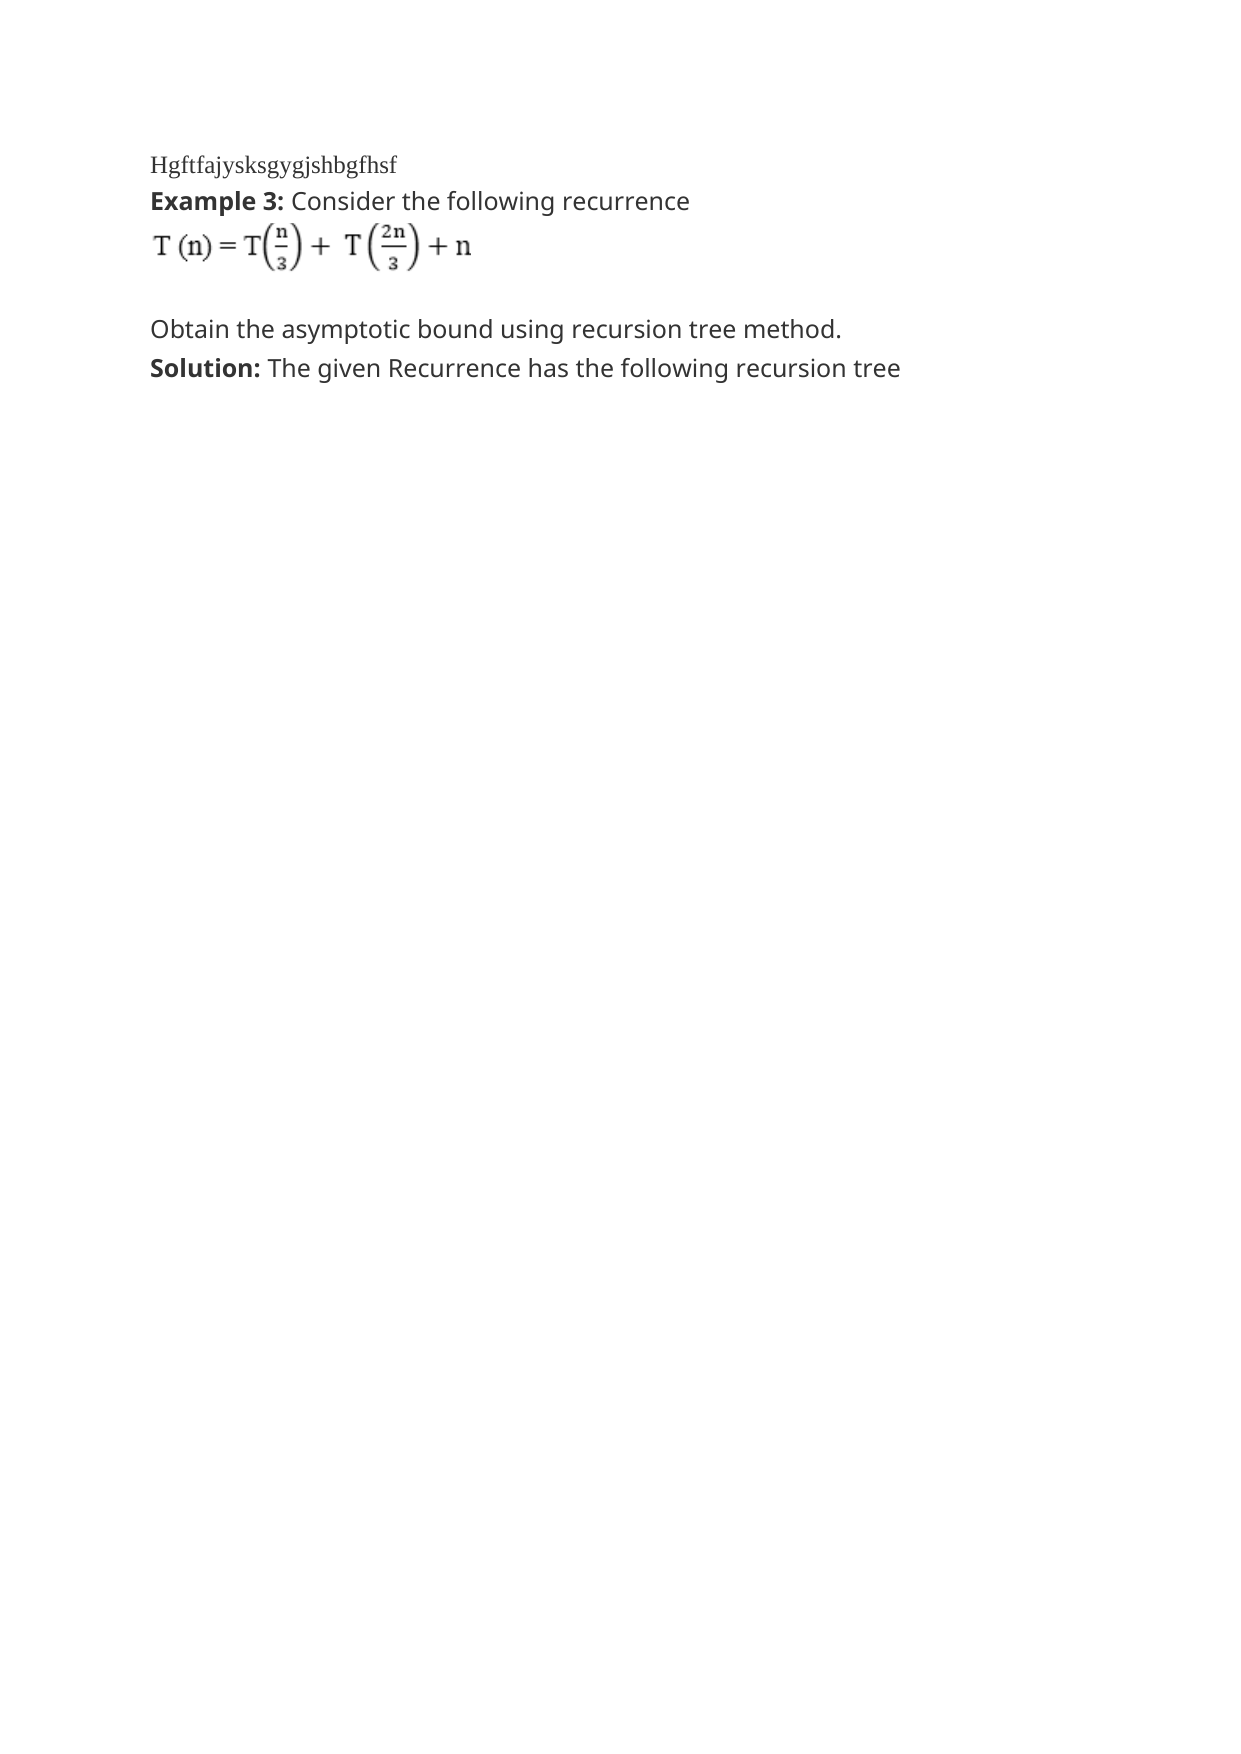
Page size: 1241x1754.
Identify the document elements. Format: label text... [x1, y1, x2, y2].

text Solution: The given Recurrence has the following recursion tree [150, 351, 1090, 385]
picture [150, 223, 471, 279]
text Example 3: Consider the following recurrence [150, 184, 1090, 218]
text Hgftfajysksgygjshbgfhsf [150, 150, 1090, 179]
text Obtain the asymptotic bound using recursion tree method. [150, 312, 1090, 346]
